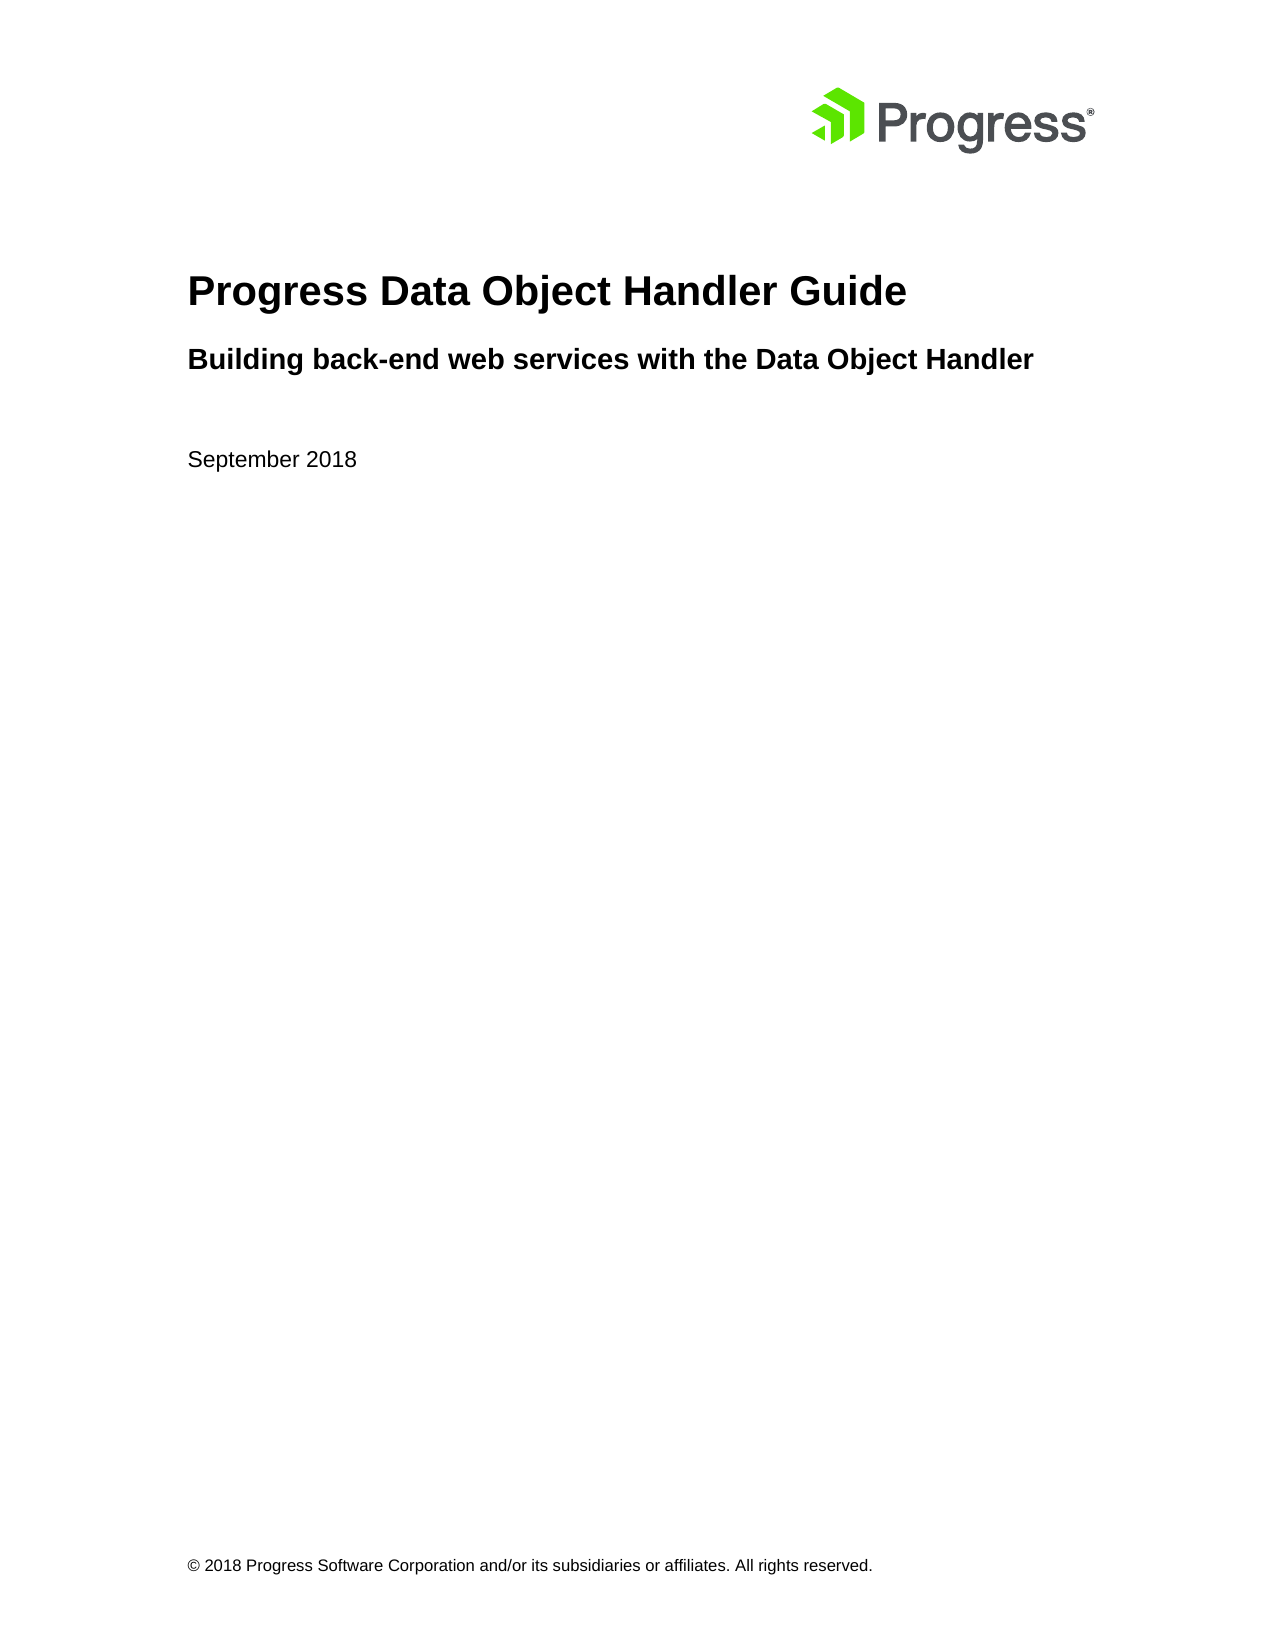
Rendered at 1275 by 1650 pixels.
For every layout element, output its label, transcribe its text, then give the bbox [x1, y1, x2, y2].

text Building back-end web services with the Data Object Handler [187, 342, 1162, 376]
text September 2018 [187, 446, 1087, 473]
subtitle Progress Data Object Handler Guide [187, 266, 1087, 314]
